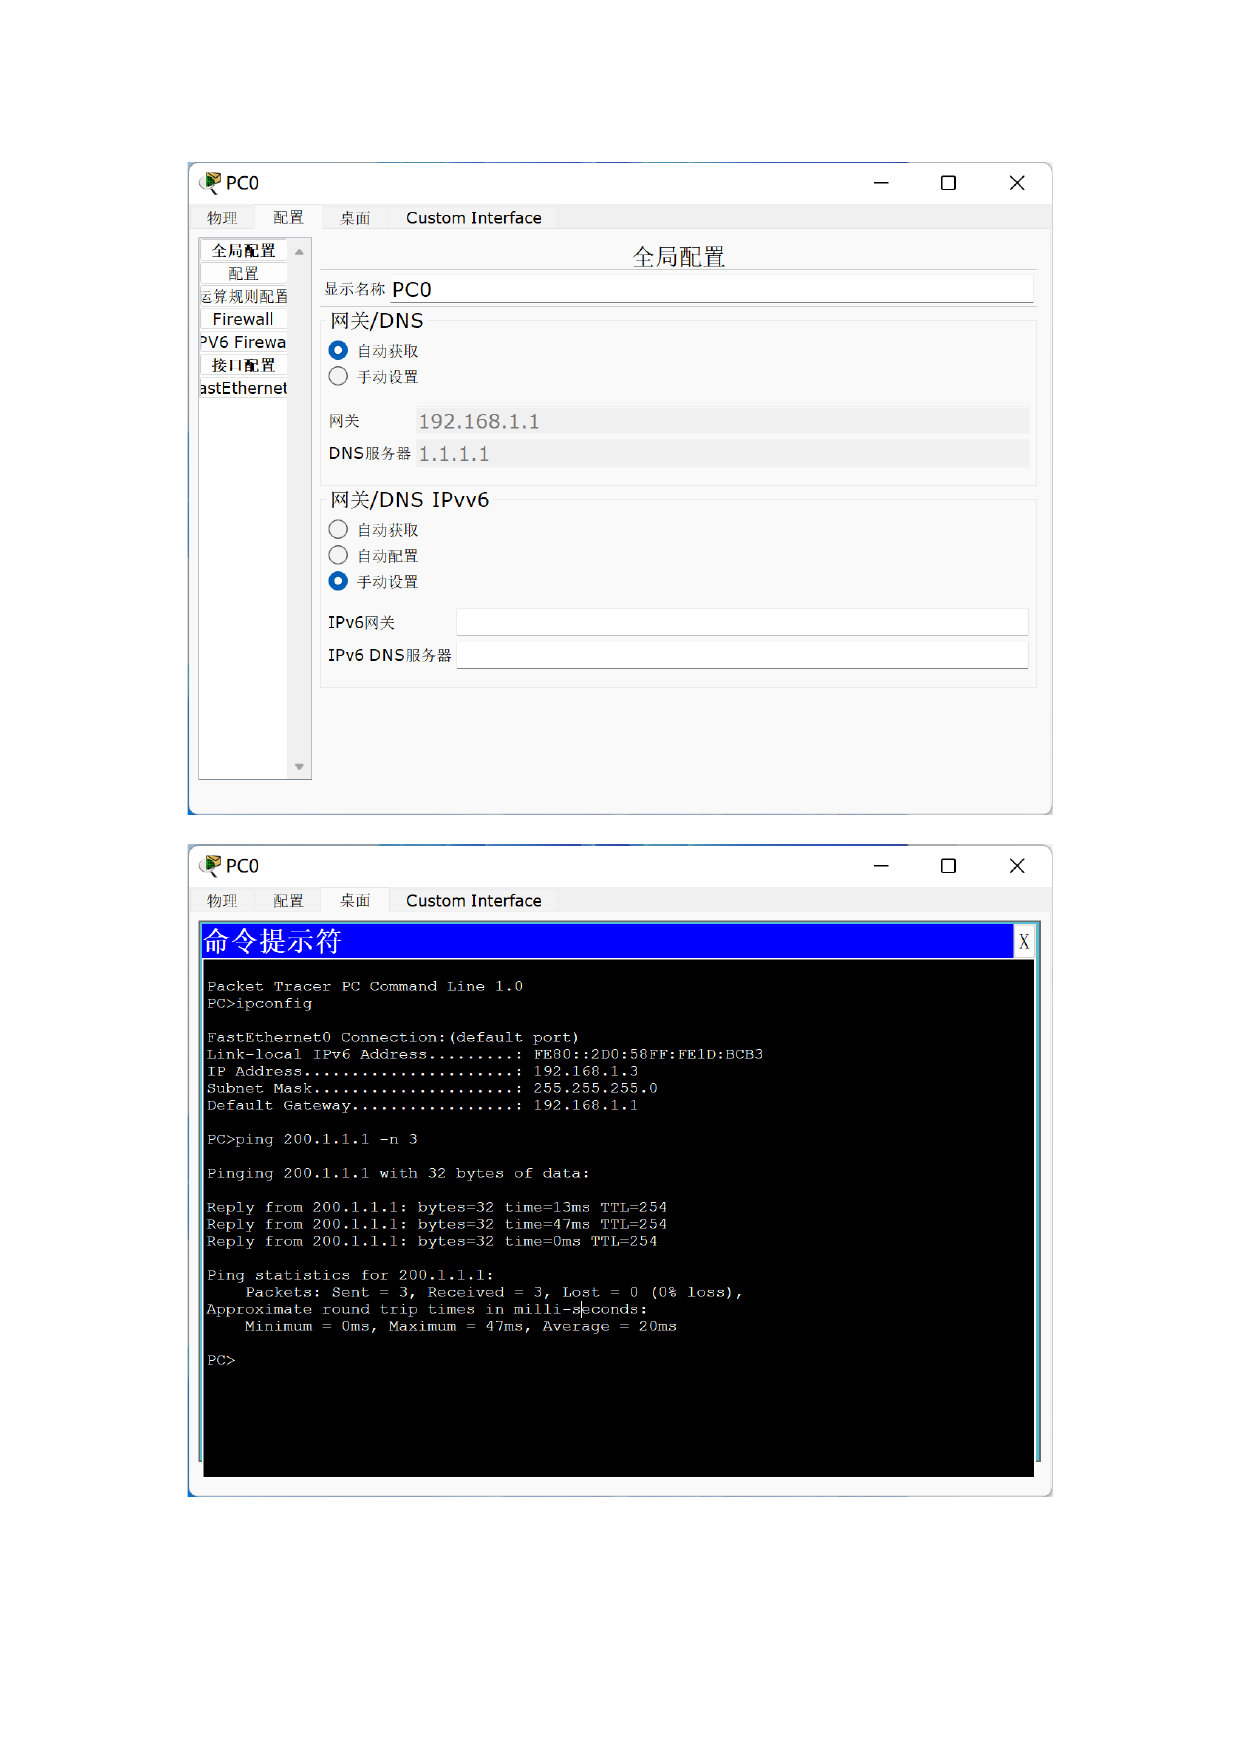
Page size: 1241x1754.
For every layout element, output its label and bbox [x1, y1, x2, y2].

picture [187, 162, 1053, 815]
picture [187, 844, 1053, 1497]
